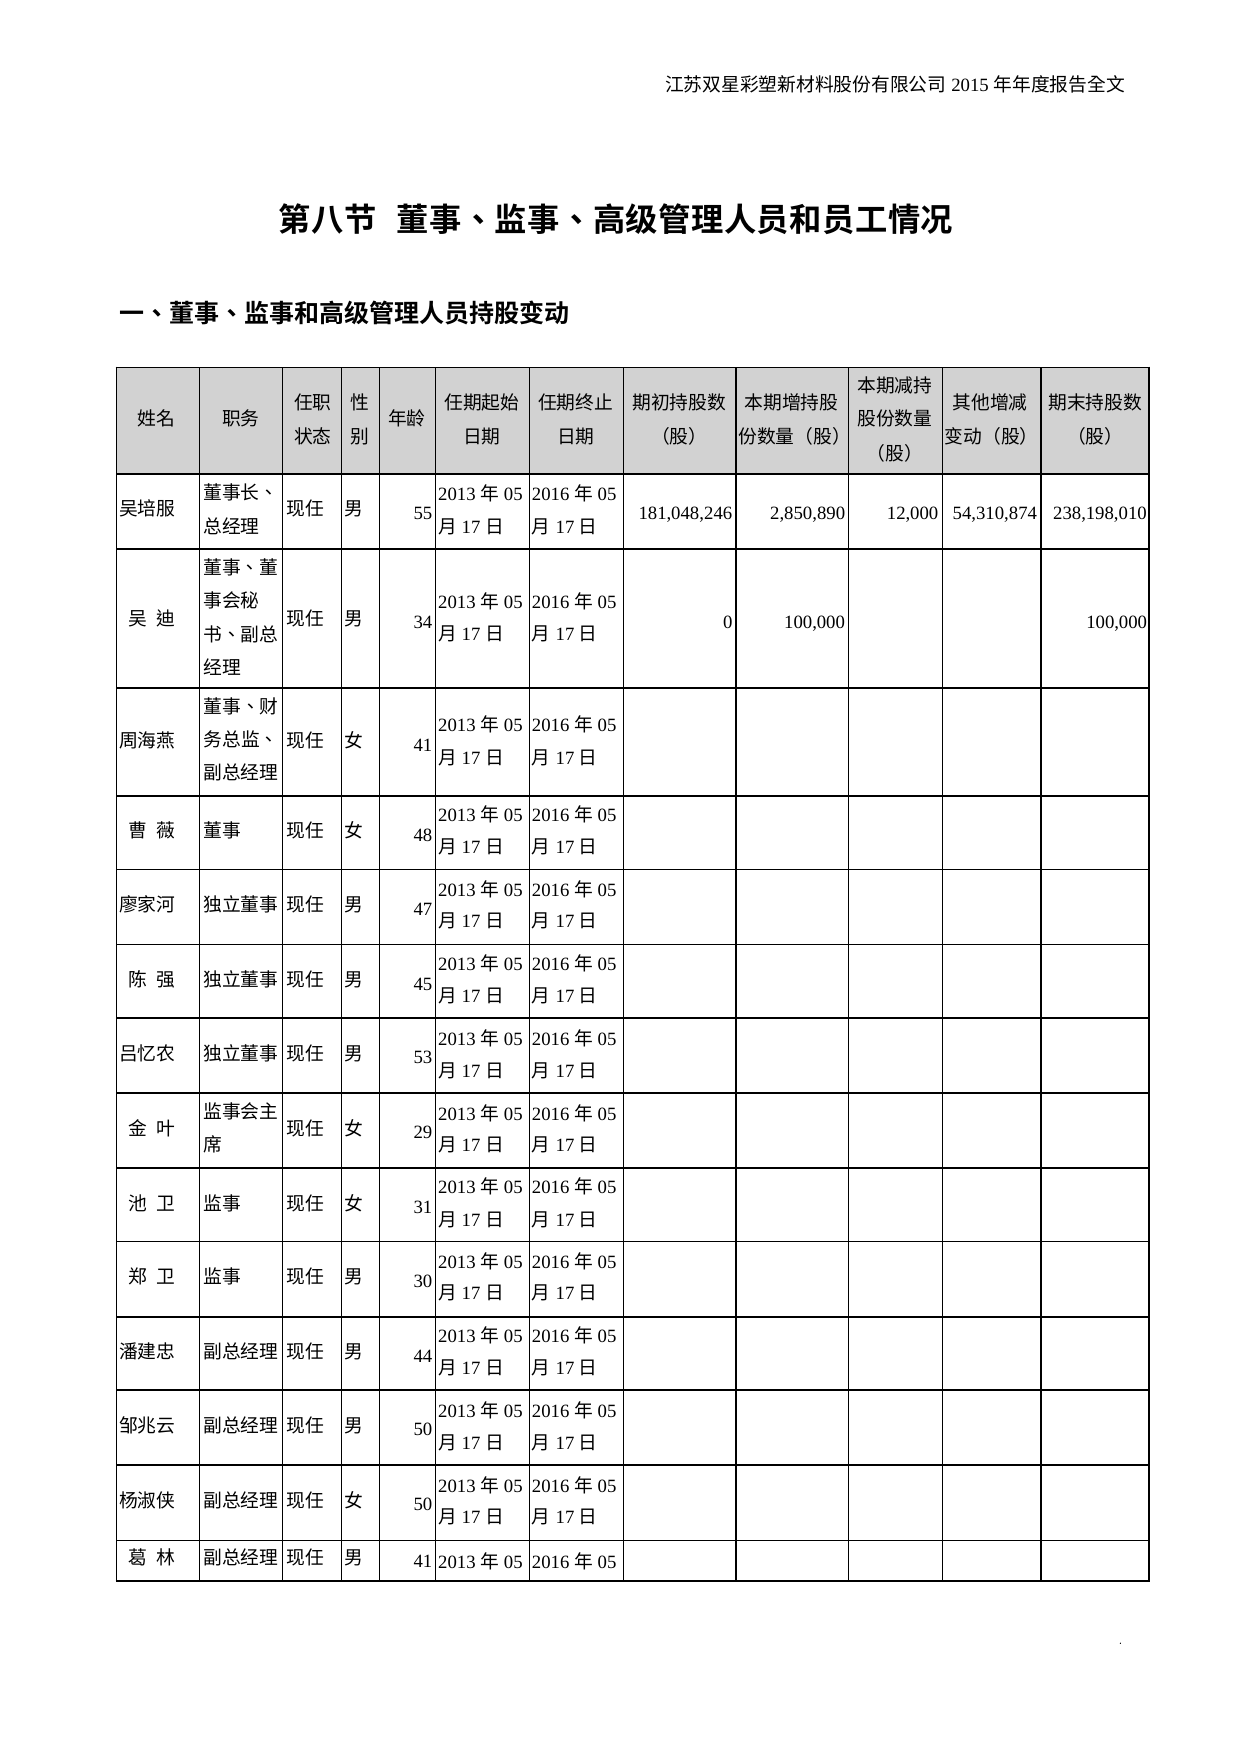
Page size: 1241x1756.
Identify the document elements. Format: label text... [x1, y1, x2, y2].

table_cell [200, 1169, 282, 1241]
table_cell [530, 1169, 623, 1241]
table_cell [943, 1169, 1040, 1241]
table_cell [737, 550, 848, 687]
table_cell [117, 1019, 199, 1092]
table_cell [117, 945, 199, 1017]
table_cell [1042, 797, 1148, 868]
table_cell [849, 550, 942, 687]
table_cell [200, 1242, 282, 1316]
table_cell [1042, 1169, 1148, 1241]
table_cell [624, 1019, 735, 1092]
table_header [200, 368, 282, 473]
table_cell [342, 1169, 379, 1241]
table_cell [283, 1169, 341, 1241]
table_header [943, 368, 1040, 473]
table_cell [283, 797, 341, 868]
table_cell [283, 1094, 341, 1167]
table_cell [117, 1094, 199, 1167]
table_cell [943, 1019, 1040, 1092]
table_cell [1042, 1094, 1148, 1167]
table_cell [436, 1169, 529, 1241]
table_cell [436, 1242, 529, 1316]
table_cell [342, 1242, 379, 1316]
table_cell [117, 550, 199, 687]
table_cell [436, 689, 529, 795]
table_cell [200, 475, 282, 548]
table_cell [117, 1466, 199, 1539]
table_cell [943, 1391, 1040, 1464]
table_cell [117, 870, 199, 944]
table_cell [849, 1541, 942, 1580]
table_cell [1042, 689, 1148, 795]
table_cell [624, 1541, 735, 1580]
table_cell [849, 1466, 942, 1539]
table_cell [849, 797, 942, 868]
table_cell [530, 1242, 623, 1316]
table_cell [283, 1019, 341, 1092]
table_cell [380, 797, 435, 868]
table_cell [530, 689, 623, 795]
subtitle 一、董事、监事和高级管理人员持股变动 [119, 296, 1163, 329]
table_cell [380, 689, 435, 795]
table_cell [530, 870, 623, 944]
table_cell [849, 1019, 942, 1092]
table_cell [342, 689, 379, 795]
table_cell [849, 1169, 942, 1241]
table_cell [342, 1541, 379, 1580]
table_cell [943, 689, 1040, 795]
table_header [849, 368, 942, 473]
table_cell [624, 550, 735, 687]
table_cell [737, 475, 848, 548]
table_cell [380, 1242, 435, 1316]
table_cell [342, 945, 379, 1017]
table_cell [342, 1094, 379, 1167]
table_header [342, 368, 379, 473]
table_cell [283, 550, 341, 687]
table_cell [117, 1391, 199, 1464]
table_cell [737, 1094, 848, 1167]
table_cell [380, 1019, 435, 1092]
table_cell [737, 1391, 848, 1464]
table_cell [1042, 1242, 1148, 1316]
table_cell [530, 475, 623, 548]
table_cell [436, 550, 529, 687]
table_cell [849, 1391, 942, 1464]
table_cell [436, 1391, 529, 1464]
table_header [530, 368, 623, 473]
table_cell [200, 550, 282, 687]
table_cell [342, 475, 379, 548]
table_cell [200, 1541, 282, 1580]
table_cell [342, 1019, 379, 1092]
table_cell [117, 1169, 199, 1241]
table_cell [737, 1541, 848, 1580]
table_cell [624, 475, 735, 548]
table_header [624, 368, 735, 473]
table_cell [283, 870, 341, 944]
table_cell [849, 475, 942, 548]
subtitle 第八节 董事、监事、高级管理人员和员工情况 [278, 197, 1163, 241]
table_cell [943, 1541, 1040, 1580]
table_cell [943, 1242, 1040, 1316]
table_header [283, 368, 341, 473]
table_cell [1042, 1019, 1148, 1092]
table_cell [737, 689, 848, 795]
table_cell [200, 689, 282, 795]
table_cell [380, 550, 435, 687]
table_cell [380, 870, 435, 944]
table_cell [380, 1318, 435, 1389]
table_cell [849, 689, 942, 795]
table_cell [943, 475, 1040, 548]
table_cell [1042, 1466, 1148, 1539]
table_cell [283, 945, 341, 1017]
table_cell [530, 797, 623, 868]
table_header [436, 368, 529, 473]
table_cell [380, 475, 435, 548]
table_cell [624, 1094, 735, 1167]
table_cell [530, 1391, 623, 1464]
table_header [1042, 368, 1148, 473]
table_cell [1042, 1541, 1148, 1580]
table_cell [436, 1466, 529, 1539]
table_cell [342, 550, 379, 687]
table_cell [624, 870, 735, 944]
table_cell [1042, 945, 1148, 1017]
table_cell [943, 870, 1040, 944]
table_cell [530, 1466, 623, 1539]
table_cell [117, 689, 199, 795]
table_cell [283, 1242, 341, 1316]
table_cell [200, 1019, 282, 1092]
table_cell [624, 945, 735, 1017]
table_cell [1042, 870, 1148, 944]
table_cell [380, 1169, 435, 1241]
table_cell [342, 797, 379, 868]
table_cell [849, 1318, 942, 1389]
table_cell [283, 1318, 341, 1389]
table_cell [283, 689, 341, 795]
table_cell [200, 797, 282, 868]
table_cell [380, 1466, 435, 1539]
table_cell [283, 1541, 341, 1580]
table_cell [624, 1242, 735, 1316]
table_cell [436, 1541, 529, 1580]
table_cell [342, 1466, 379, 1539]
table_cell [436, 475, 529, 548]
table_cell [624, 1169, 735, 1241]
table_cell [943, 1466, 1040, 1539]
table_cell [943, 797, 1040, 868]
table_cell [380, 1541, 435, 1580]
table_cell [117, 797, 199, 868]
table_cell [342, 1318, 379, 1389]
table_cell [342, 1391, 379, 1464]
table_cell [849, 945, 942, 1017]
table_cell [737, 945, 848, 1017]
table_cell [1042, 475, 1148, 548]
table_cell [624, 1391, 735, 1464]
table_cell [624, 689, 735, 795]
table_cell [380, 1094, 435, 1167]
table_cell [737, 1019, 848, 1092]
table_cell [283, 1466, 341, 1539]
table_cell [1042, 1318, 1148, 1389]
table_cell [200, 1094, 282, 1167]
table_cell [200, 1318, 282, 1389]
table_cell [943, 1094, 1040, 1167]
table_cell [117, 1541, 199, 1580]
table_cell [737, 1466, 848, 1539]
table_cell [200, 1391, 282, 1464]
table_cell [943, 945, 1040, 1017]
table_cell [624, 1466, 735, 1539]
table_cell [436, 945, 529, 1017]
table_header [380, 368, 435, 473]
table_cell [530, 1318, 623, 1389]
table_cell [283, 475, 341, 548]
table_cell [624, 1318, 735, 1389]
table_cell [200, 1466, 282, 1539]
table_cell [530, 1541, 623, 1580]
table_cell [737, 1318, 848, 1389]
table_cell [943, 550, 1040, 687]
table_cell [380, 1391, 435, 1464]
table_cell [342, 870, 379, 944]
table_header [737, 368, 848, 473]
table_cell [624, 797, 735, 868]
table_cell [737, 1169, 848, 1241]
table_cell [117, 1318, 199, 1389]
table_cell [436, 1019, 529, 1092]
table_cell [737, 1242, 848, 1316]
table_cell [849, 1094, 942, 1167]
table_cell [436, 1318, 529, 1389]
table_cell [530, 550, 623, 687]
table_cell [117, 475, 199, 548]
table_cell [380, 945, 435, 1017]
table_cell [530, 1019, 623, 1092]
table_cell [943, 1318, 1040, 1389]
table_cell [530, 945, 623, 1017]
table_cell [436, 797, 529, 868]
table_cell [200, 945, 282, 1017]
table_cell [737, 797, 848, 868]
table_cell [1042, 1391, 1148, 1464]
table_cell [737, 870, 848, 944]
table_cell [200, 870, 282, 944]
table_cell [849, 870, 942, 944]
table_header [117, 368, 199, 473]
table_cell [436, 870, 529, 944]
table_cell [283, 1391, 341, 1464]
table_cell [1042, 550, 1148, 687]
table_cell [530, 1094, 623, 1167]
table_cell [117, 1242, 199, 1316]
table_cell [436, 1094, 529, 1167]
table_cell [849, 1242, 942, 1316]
